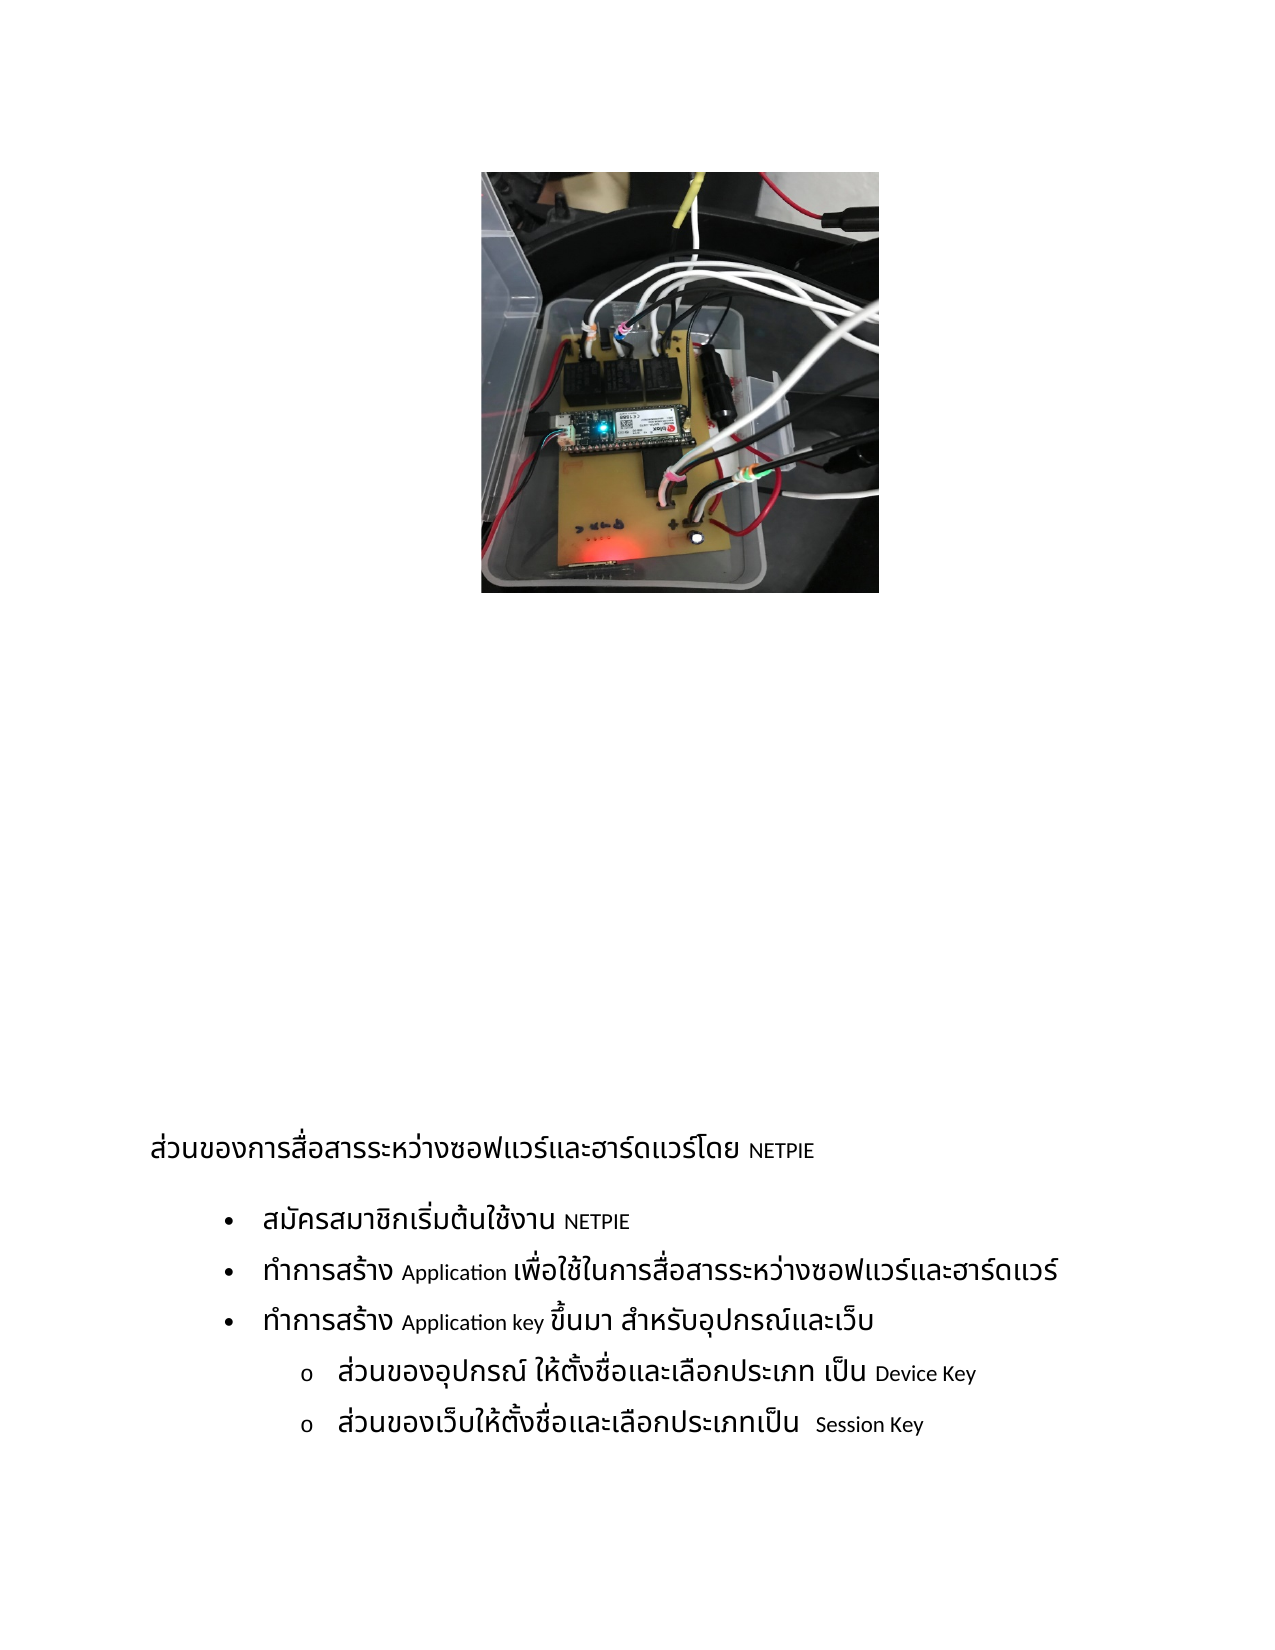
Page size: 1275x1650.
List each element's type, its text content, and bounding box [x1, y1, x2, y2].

list ส่วนของเว็บให้ตั้งชื่อและเลือกประเภทเป็น Session Key [300, 1401, 1125, 1445]
text ส่วนของการสื่อสารระหว่างซอฟแวร์และฮาร์ดแวร์โดย NETPIE [150, 1127, 1125, 1171]
list ทำการสร้าง Application เพื่อใช้ในการสื่อสารระหว่างซอฟแวร์และฮาร์ดแวร์ [225, 1249, 1125, 1293]
list สมัครสมาชิกเริ่มต้นใช้งาน NETPIE [225, 1199, 1125, 1243]
list ทำการสร้าง Application key ขึ้นมา สำหรับอุปกรณ์และเว็บ [225, 1300, 1125, 1344]
picture [481, 172, 879, 593]
list ส่วนของอุปกรณ์ ให้ตั้งชื่อและเลือกประเภท เป็น Device Key [300, 1351, 1125, 1394]
